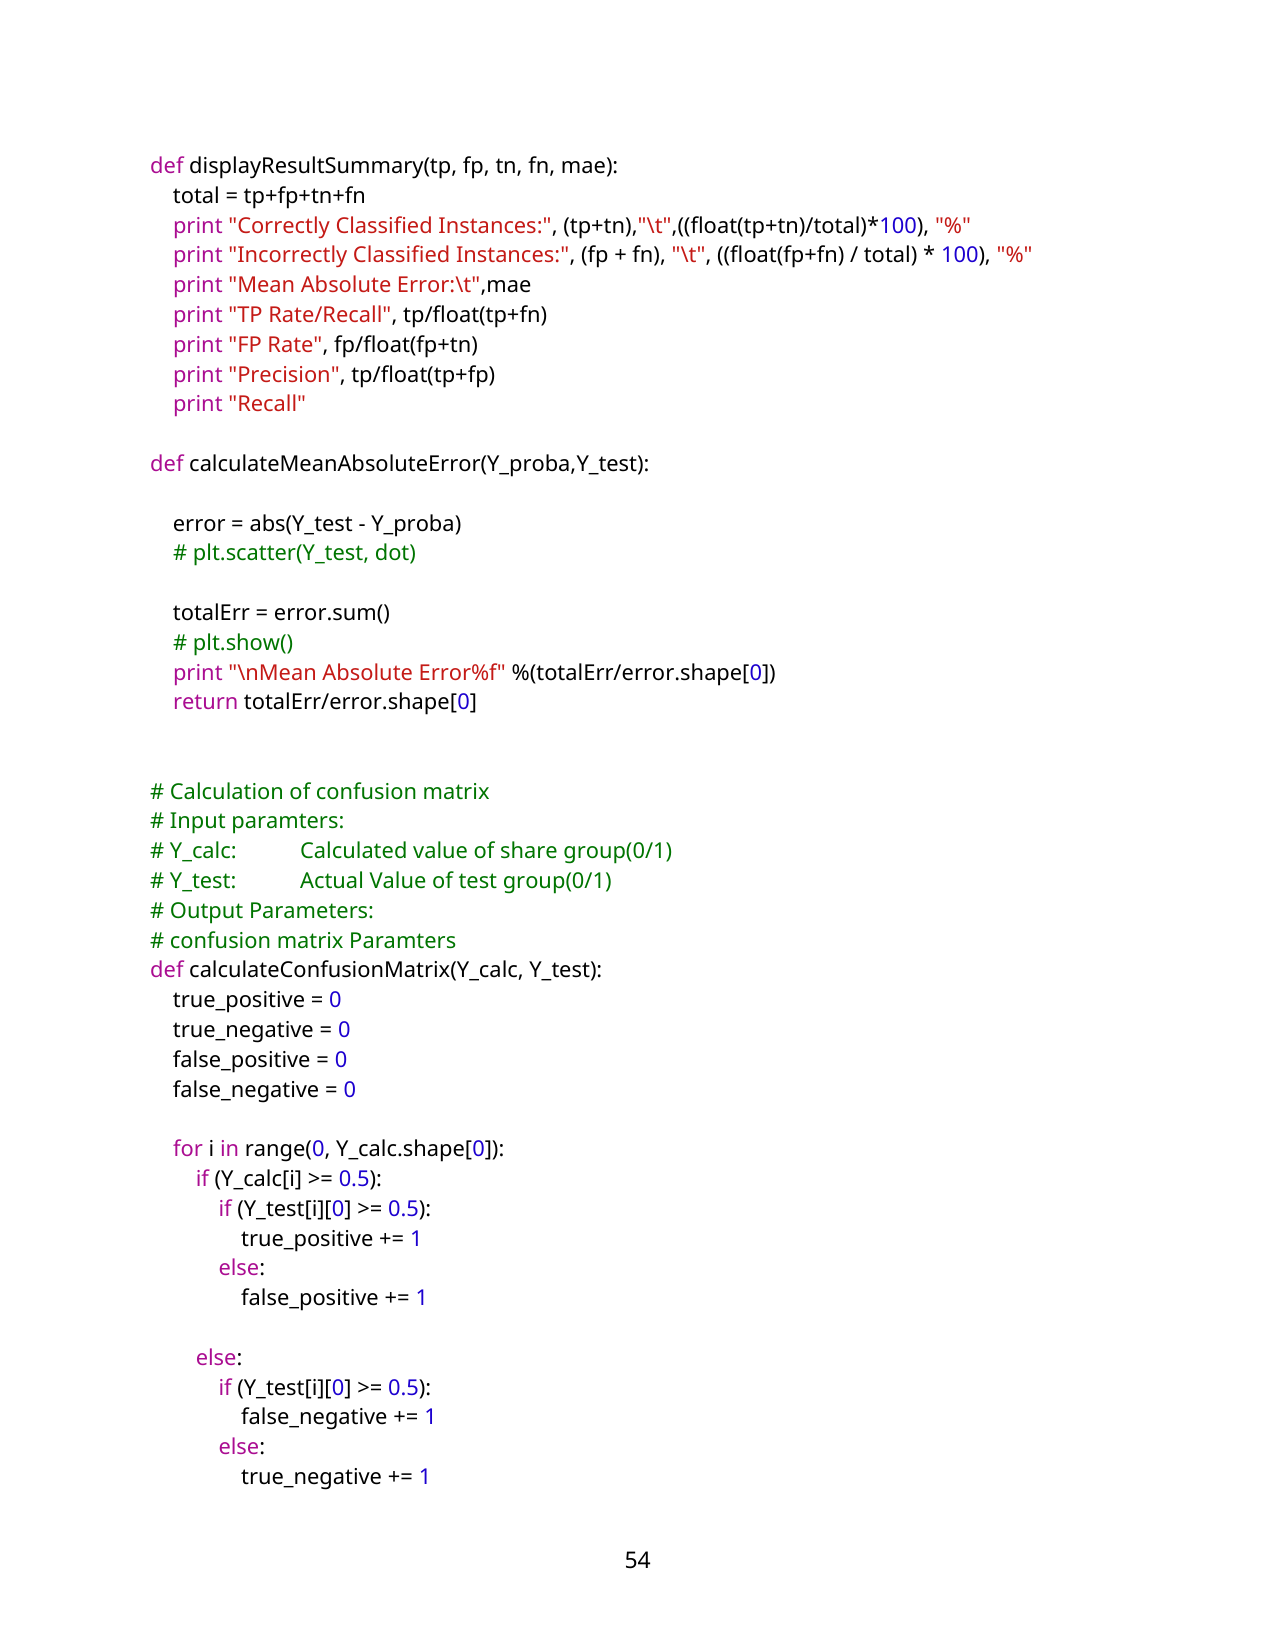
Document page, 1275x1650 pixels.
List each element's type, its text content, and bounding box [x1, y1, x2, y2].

text print "FP Rate", fp/float(fp+tn) [150, 329, 1125, 358]
text # Input paramters: [150, 805, 1125, 835]
text false_negative = 0 [150, 1073, 1125, 1103]
text false_positive += 1 [150, 1282, 1125, 1312]
text print "Recall" [150, 388, 1125, 418]
text else: [150, 1431, 1125, 1461]
text def calculateMeanAbsoluteError(Y_proba,Y_test): [150, 448, 1125, 478]
text def calculateConfusionMatrix(Y_calc, Y_test): [150, 954, 1125, 984]
text if (Y_test[i][0] >= 0.5): [150, 1371, 1125, 1401]
text return totalErr/error.shape[0] [150, 686, 1125, 716]
text print "Incorrectly Classified Instances:", (fp + fn), "\t", ((float(fp+fn) / total) * 100), "%" [150, 239, 1125, 269]
text else: [150, 1342, 1125, 1371]
text # Y_calc: Calculated value of share group(0/1) [150, 835, 1125, 865]
text # Calculation of confusion matrix [150, 776, 1125, 805]
text error = abs(Y_test - Y_proba) [150, 507, 1125, 537]
text true_positive += 1 [150, 1222, 1125, 1252]
text else: [150, 1252, 1125, 1282]
text print "\nMean Absolute Error%f" %(totalErr/error.shape[0]) [150, 656, 1125, 686]
text true_positive = 0 [150, 984, 1125, 1014]
text false_positive = 0 [150, 1044, 1125, 1073]
text # plt.scatter(Y_test, dot) [150, 537, 1125, 567]
text if (Y_test[i][0] >= 0.5): [150, 1193, 1125, 1222]
text print "Precision", tp/float(tp+fp) [150, 358, 1125, 388]
text false_negative += 1 [150, 1401, 1125, 1431]
text def displayResultSummary(tp, fp, tn, fn, mae): [150, 150, 1125, 180]
text true_negative = 0 [150, 1014, 1125, 1044]
text # Output Parameters: [150, 895, 1125, 924]
text total = tp+fp+tn+fn [150, 180, 1125, 209]
text for i in range(0, Y_calc.shape[0]): [150, 1133, 1125, 1163]
text print "Correctly Classified Instances:", (tp+tn),"\t",((float(tp+tn)/total)*100), "%" [150, 209, 1125, 239]
text # confusion matrix Paramters [150, 924, 1125, 954]
text if (Y_calc[i] >= 0.5): [150, 1163, 1125, 1193]
text true_negative += 1 [150, 1461, 1125, 1491]
text # plt.show() [150, 627, 1125, 656]
text # Y_test: Actual Value of test group(0/1) [150, 865, 1125, 895]
text print "TP Rate/Recall", tp/float(tp+fn) [150, 299, 1125, 329]
text totalErr = error.sum() [150, 597, 1125, 627]
text print "Mean Absolute Error:\t",mae [150, 269, 1125, 299]
